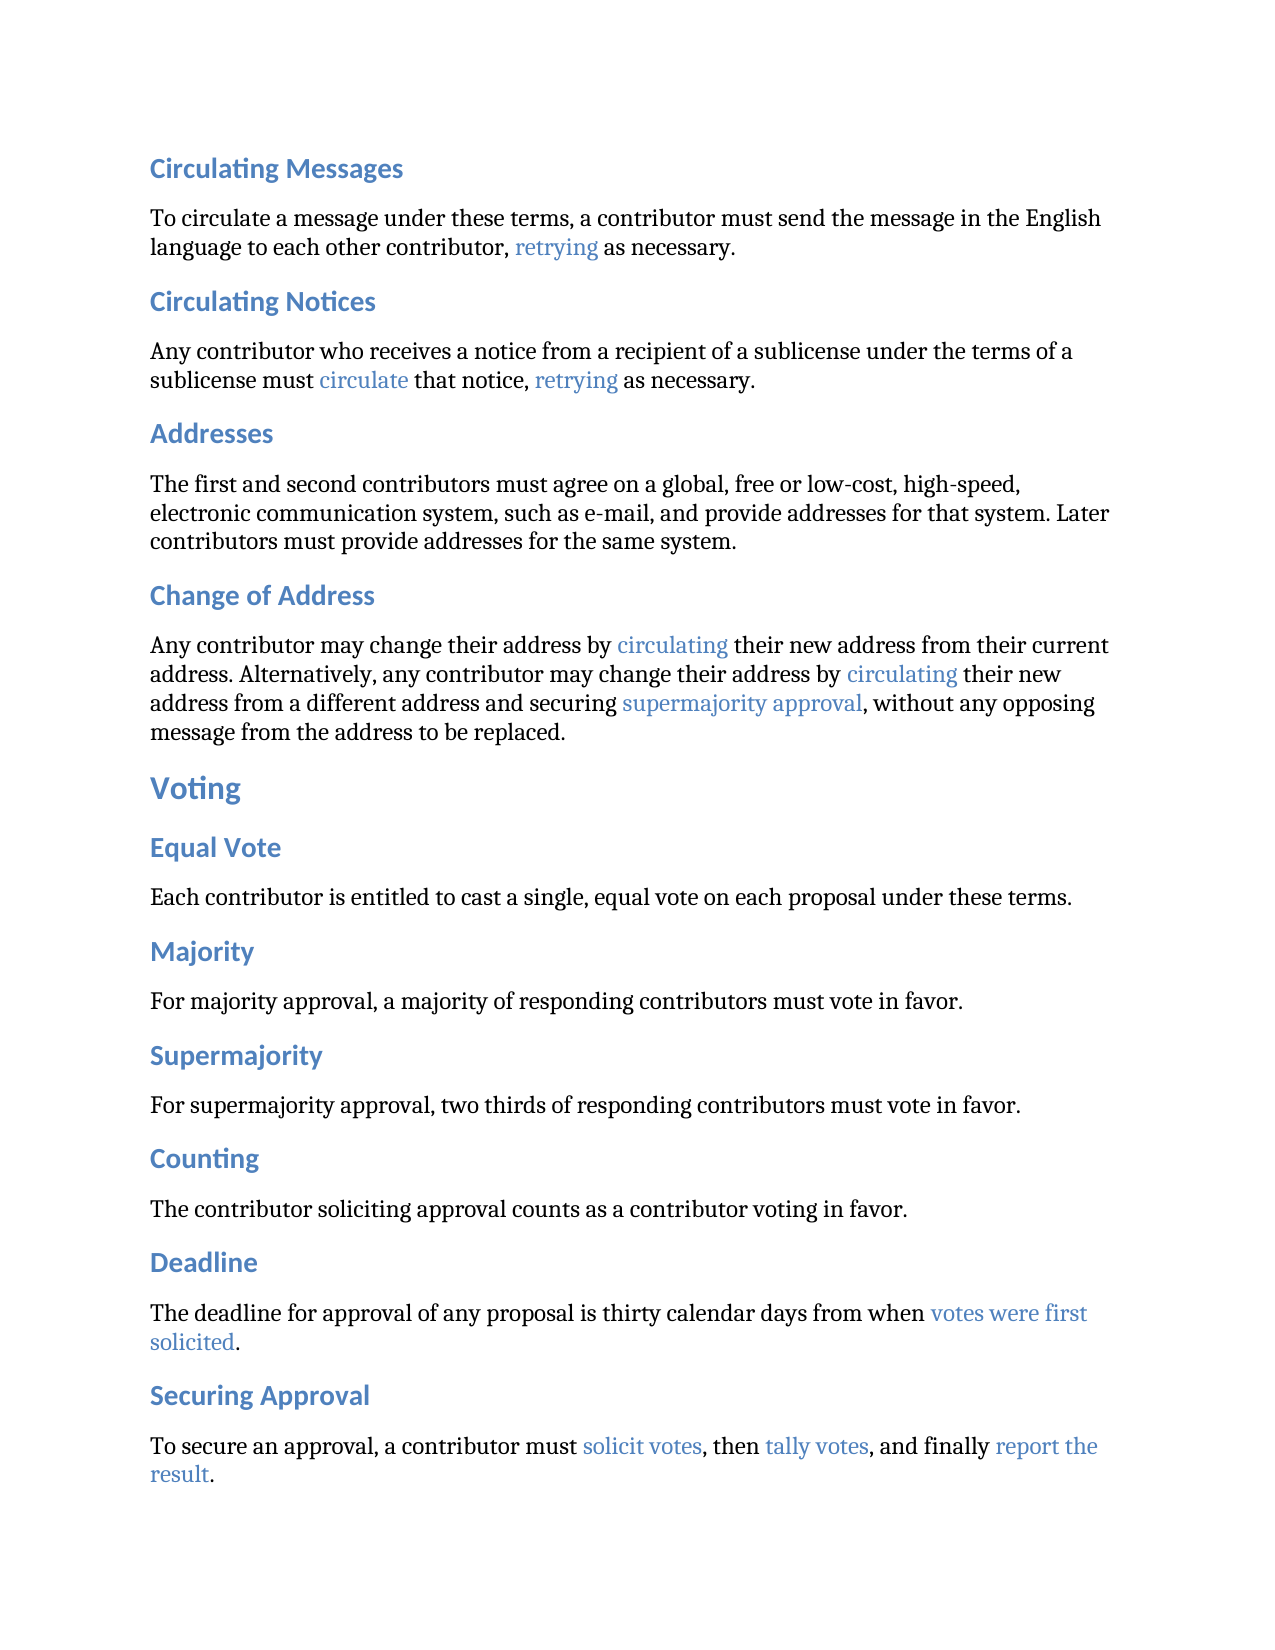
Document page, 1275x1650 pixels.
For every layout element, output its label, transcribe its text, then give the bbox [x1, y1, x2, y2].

subtitle Deadline [150, 1244, 1125, 1280]
text The contributor soliciting approval counts as a contributor voting in favor. [150, 1195, 1125, 1224]
subtitle Counting [150, 1141, 1125, 1176]
subtitle Change of Address [150, 577, 1125, 612]
text For supermajority approval, two thirds of responding contributors must vote in favor. [150, 1091, 1125, 1120]
subtitle Securing Approval [150, 1377, 1125, 1413]
text The deadline for approval of any proposal is thirty calendar days from when votes were first solicited. [150, 1299, 1125, 1356]
text Each contributor is entitled to cast a single, equal vote on each proposal under these terms. [150, 883, 1125, 912]
subtitle Equal Vote [150, 829, 1125, 864]
subtitle Circulating Notices [150, 283, 1125, 318]
text The first and second contributors must agree on a global, free or low-cost, high-speed, electronic communication system, such as e-mail, and provide addresses for that system. Later contributors must provide addresses for the same system. [150, 470, 1125, 556]
subtitle Majority [150, 933, 1125, 968]
subtitle Supermajority [150, 1037, 1125, 1072]
text To circulate a message under these terms, a contributor must send the message in the English language to each other contributor, retrying as necessary. [150, 204, 1125, 262]
text For majority approval, a majority of responding contributors must vote in favor. [150, 987, 1125, 1016]
text Any contributor may change their address by circulating their new address from their current address. Alternatively, any contributor may change their address by circulating their new address from a different address and securing supermajority approval, without any opposing message from the address to be replaced. [150, 631, 1125, 746]
text To secure an approval, a contributor must solicit votes, then tally votes, and finally report the result. [150, 1432, 1125, 1489]
subtitle Voting [150, 767, 1125, 808]
subtitle Addresses [150, 415, 1125, 451]
text Any contributor who receives a notice from a recipient of a sublicense under the terms of a sublicense must circulate that notice, retrying as necessary. [150, 337, 1125, 394]
subtitle Circulating Messages [150, 150, 1125, 186]
